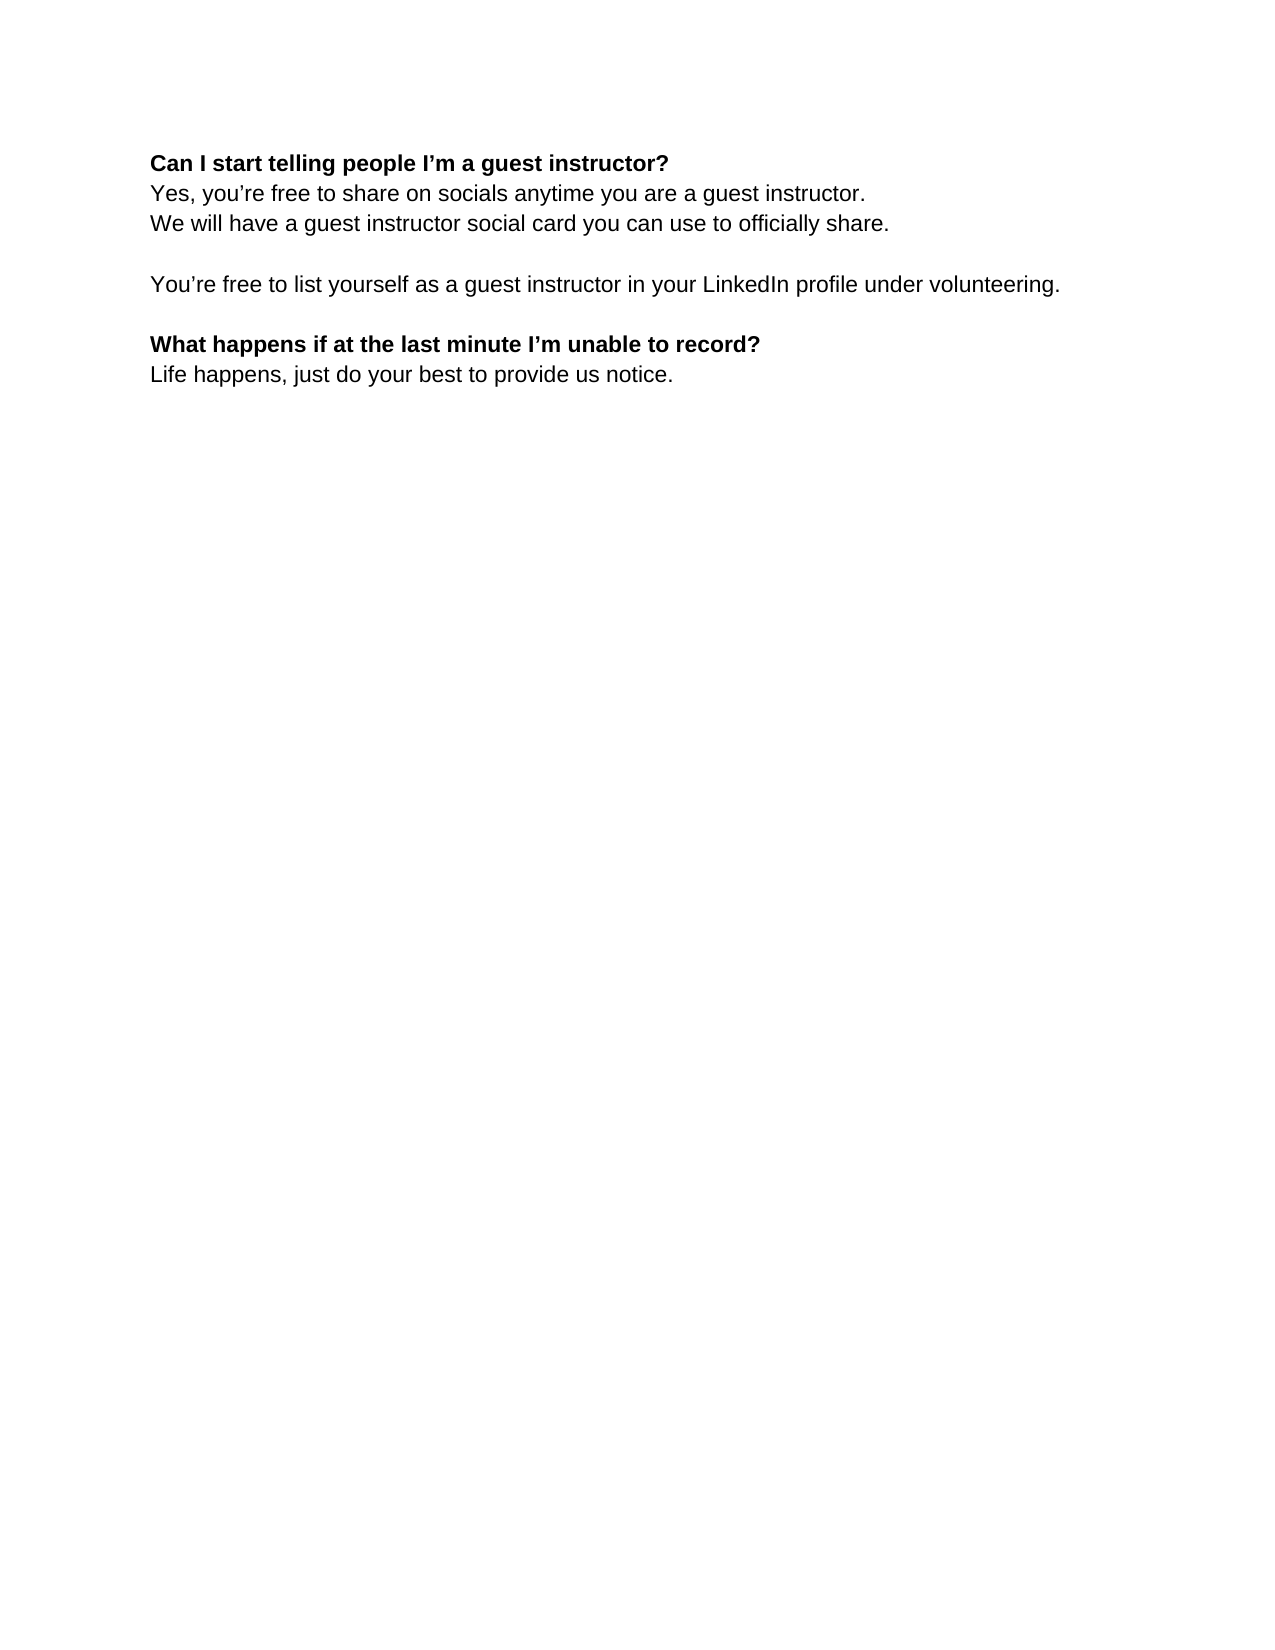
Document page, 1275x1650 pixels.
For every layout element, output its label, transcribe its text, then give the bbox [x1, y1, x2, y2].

text We will have a guest instructor social card you can use to officially share. [150, 210, 1125, 237]
text What happens if at the last minute I’m unable to record? [150, 331, 1125, 358]
text Life happens, just do your best to provide us notice. [150, 361, 1125, 388]
text Can I start telling people I’m a guest instructor? [150, 150, 1125, 176]
text You’re free to list yourself as a guest instructor in your LinkedIn profile under volunteering. [150, 271, 1125, 297]
text Yes, you’re free to share on socials anytime you are a guest instructor. [150, 180, 1125, 207]
